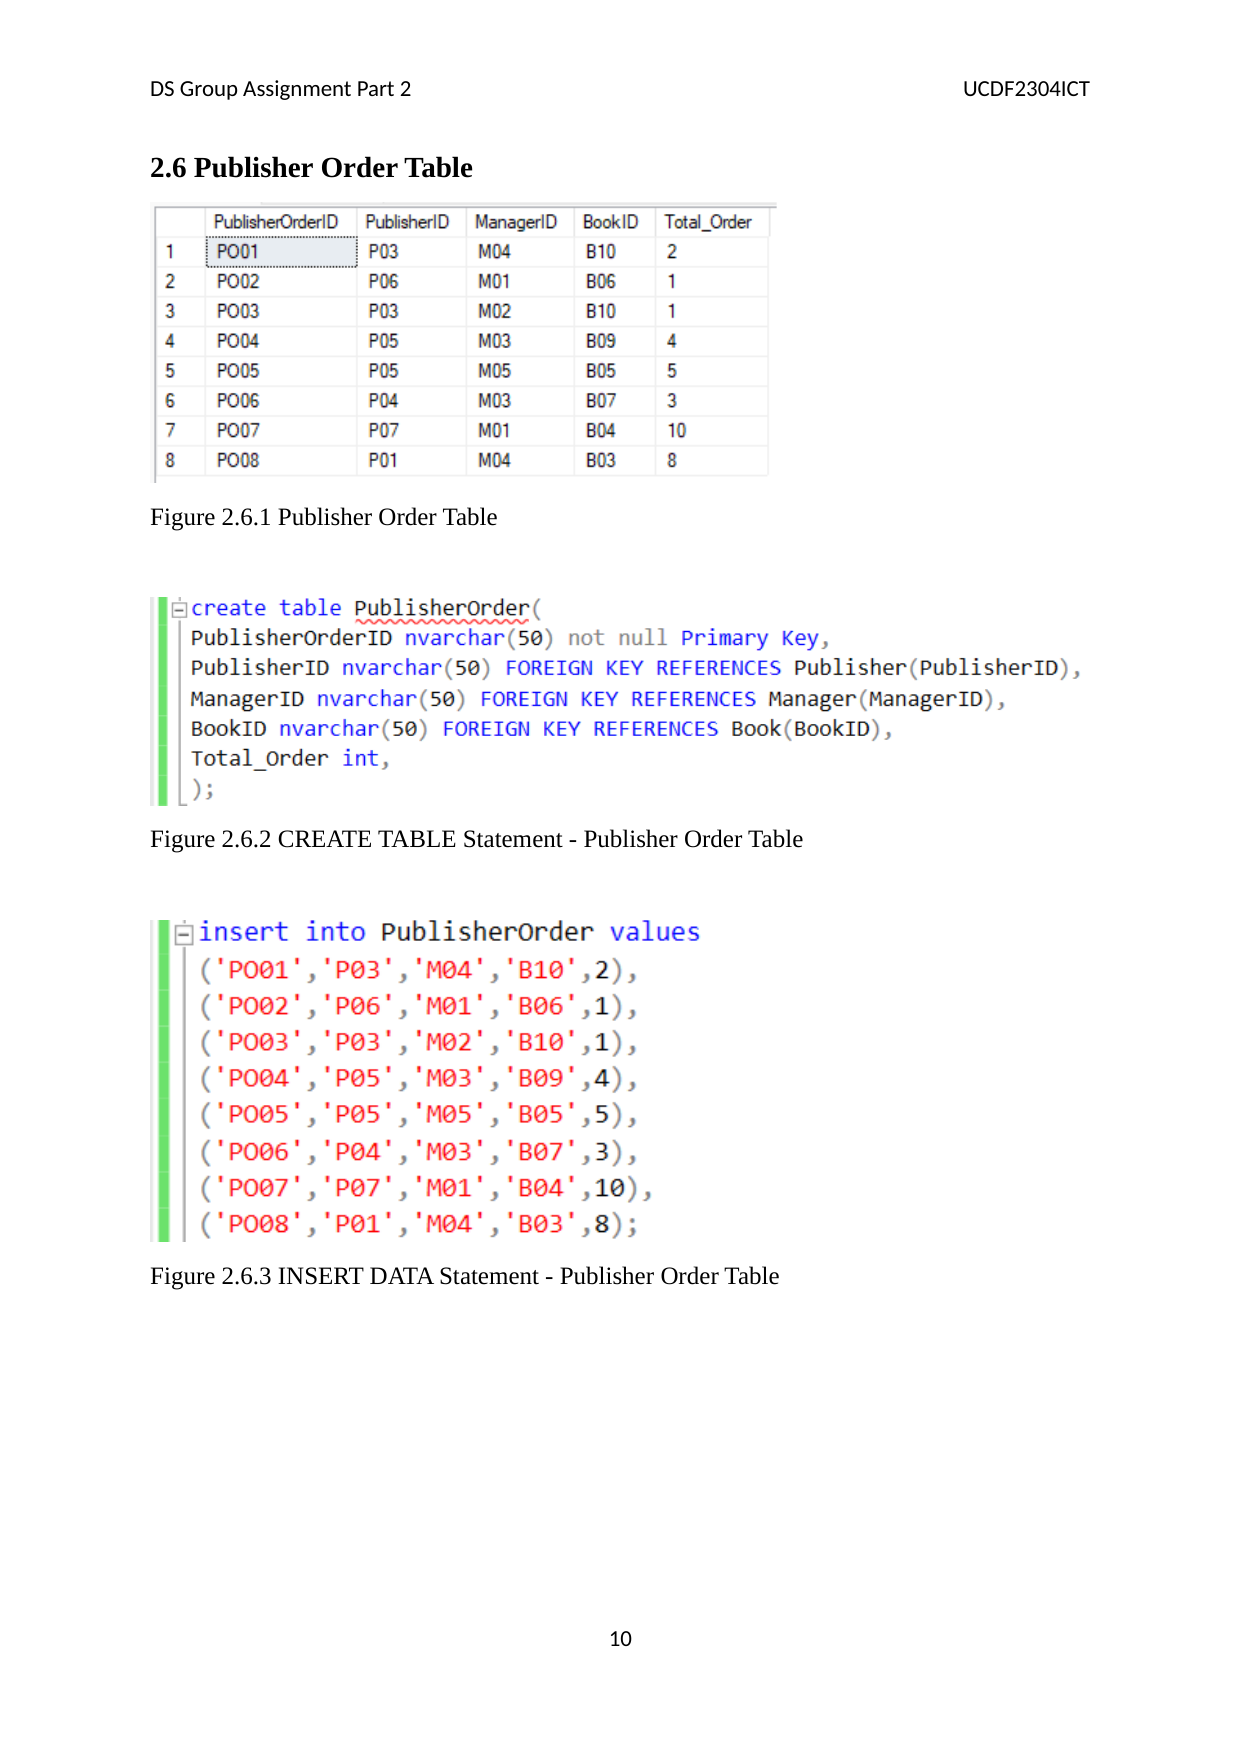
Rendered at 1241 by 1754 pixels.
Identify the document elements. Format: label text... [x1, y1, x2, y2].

picture [150, 597, 1091, 806]
text Figure 2.6.1 Publisher Order Table [150, 502, 1090, 530]
picture [150, 920, 713, 1242]
text Figure 2.6.3 INSERT DATA Statement - Publisher Order Table [150, 1261, 1090, 1289]
picture [150, 202, 777, 483]
text Figure 2.6.2 CREATE TABLE Statement - Publisher Order Table [150, 824, 1090, 853]
text 2.6 Publisher Order Table [150, 150, 1090, 183]
